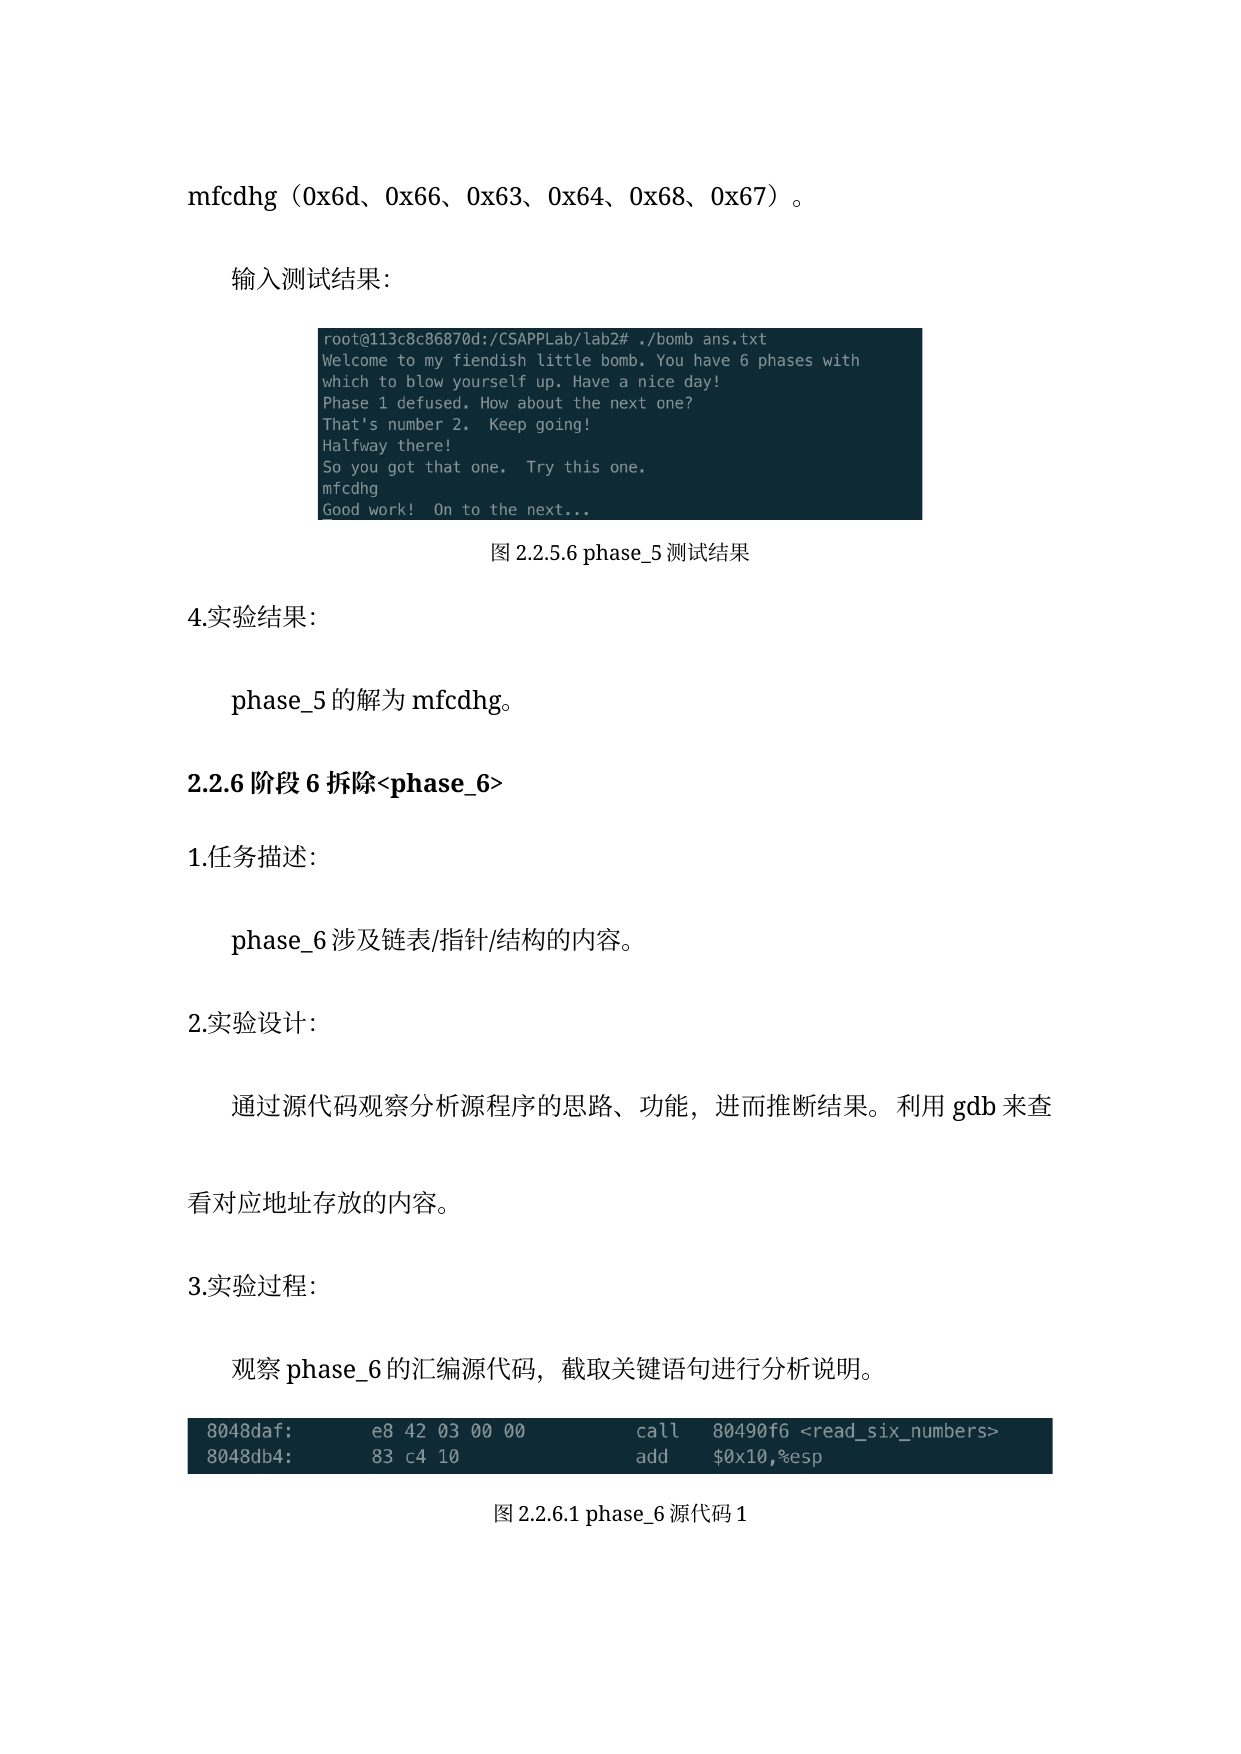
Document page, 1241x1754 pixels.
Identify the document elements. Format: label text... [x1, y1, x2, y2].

text 2.2.6 阶段6 拆除<phase_6> [187, 749, 1053, 814]
text 通过源代码观察分析源程序的思路、功能，进而推断结果。利用gdb来查看对应地址存放的内容。 [187, 1072, 1053, 1235]
text phase_6涉及链表/指针/结构的内容。 [187, 906, 1053, 971]
text 4.实验结果： [187, 583, 1053, 648]
text 输入测试结果： [187, 245, 1053, 310]
text 图2.2.5.6 phase_5测试结果 [187, 536, 1053, 568]
text 3.实验过程： [187, 1253, 1053, 1318]
text 2.实验设计： [187, 989, 1053, 1054]
text 1.任务描述： [187, 823, 1053, 888]
text 图2.2.6.1 phase_6源代码1 [187, 1496, 1053, 1529]
text 观察phase_6的汇编源代码，截取关键语句进行分析说明。 [187, 1336, 1053, 1401]
text phase_5的解为mfcdhg。 [187, 666, 1053, 731]
picture [187, 1418, 1053, 1474]
picture [317, 328, 923, 520]
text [187, 162, 1053, 227]
